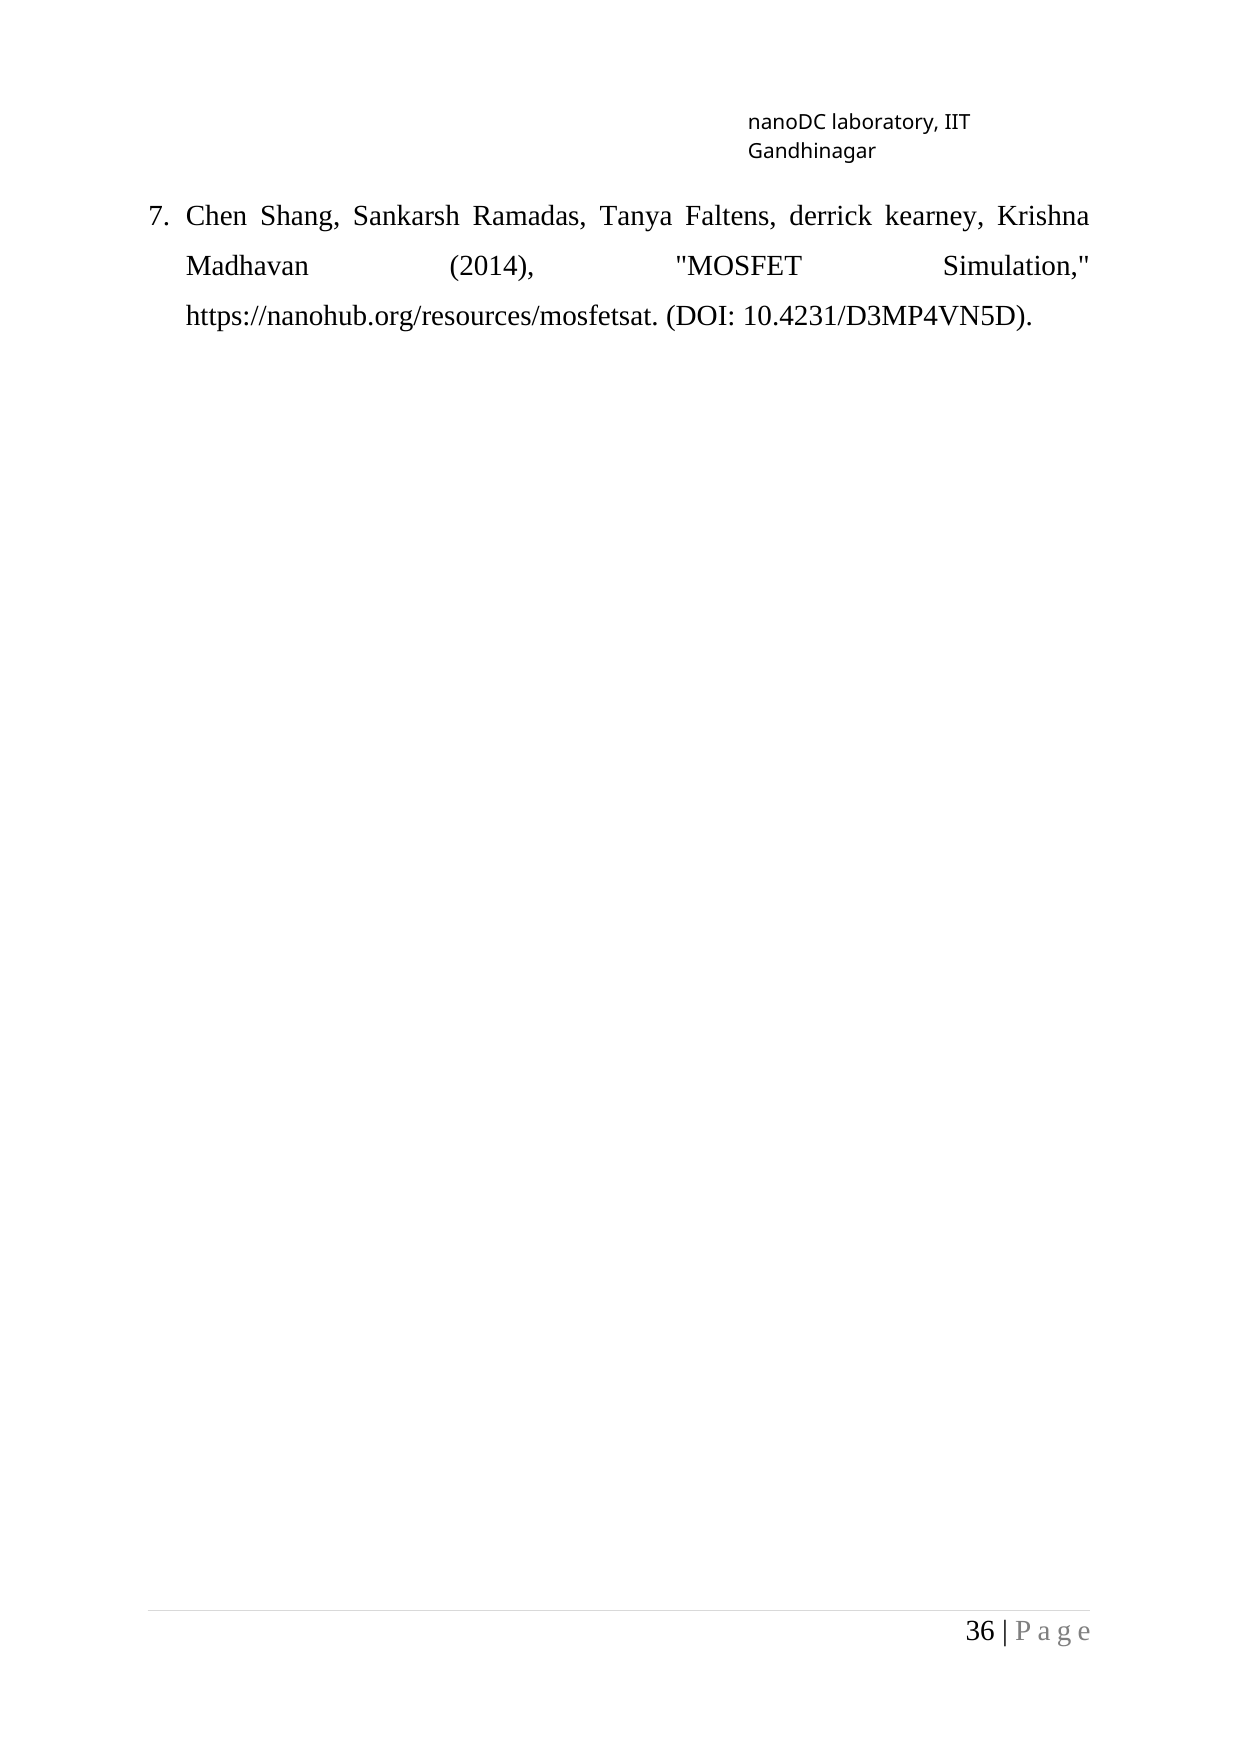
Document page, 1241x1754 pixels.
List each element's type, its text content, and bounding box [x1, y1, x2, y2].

list Chen Shang, Sankarsh Ramadas, Tanya Faltens, derrick kearney, Krishna Madhavan (2014), "MOSFET Simulation," https://nanohub.org/resources/mosfetsat. (DOI: 10.4231/D3MP4VN5D). [148, 198, 1090, 332]
